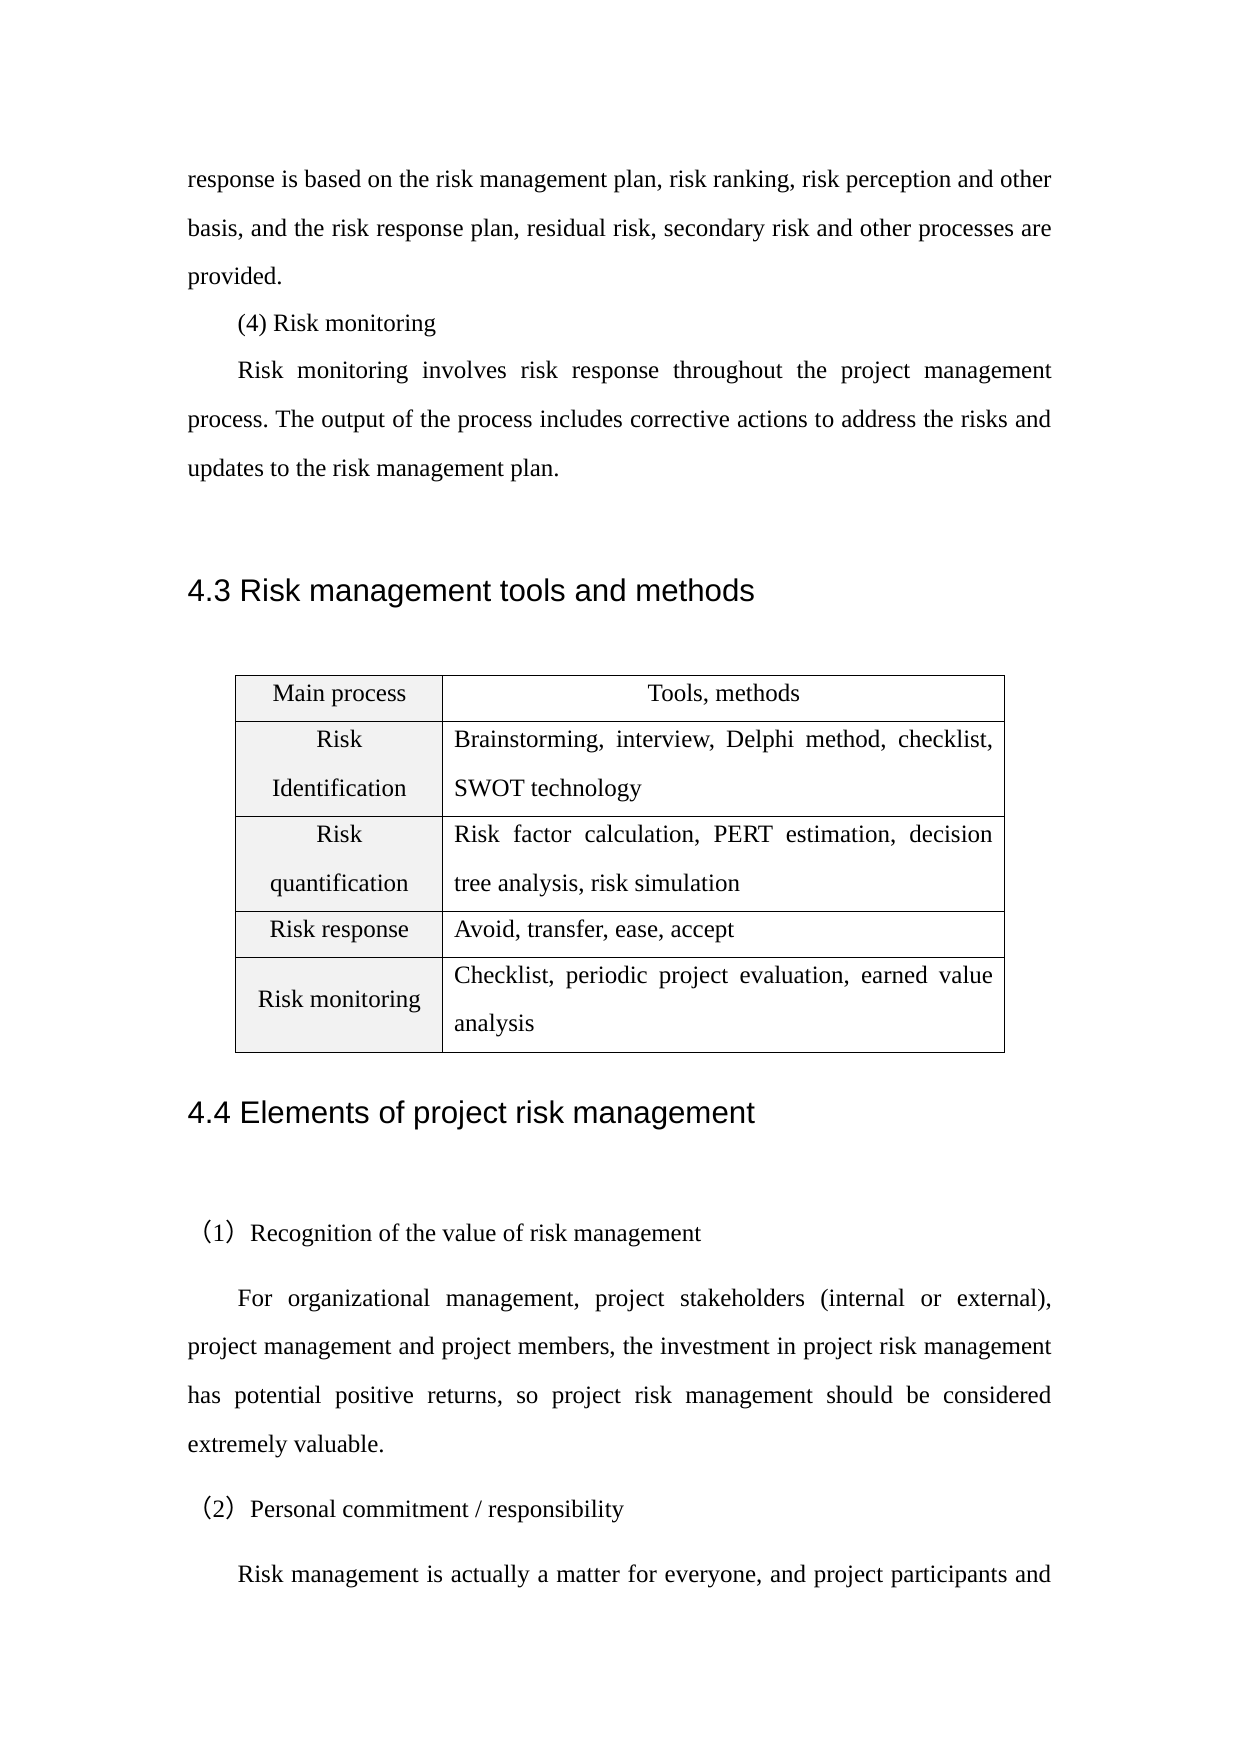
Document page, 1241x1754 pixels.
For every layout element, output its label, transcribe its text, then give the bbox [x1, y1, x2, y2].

text (4) Risk monitoring [187, 306, 1053, 339]
subtitle 4.3 Risk management tools and methods [187, 557, 1053, 622]
table_header Main process [236, 676, 442, 721]
subtitle 4.4 Elements of project risk management [187, 1080, 1053, 1145]
text （1）Recognition of the value of risk management [187, 1198, 1053, 1263]
table_cell Risk monitoring [236, 958, 442, 1052]
table_header Tools, methods [443, 676, 1004, 721]
list Personal commitment / responsibility [187, 1474, 1053, 1539]
table_cell Risk response [236, 912, 442, 957]
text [187, 1557, 1053, 1589]
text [187, 162, 1053, 292]
text For organizational management, project stakeholders (internal or external), project management and project members, the investment in project risk management has potential positive returns, so project risk management should be considered extremely valuable. [187, 1281, 1053, 1459]
table_cell Brainstorming, interview, Delphi method, checklist, SWOT technology [443, 722, 1004, 816]
table_cell Risk factor calculation, PERT estimation, decision tree analysis, risk simulation [443, 817, 1004, 911]
table_cell Checklist, periodic project evaluation, earned value analysis [443, 958, 1004, 1052]
text Risk monitoring involves risk response throughout the project management process. The output of the process includes corrective actions to address the risks and updates to the risk management plan. [187, 353, 1053, 483]
table_cell Risk quantification [236, 817, 442, 911]
table_cell Avoid, transfer, ease, accept [443, 912, 1004, 957]
table_cell Risk Identification [236, 722, 442, 816]
